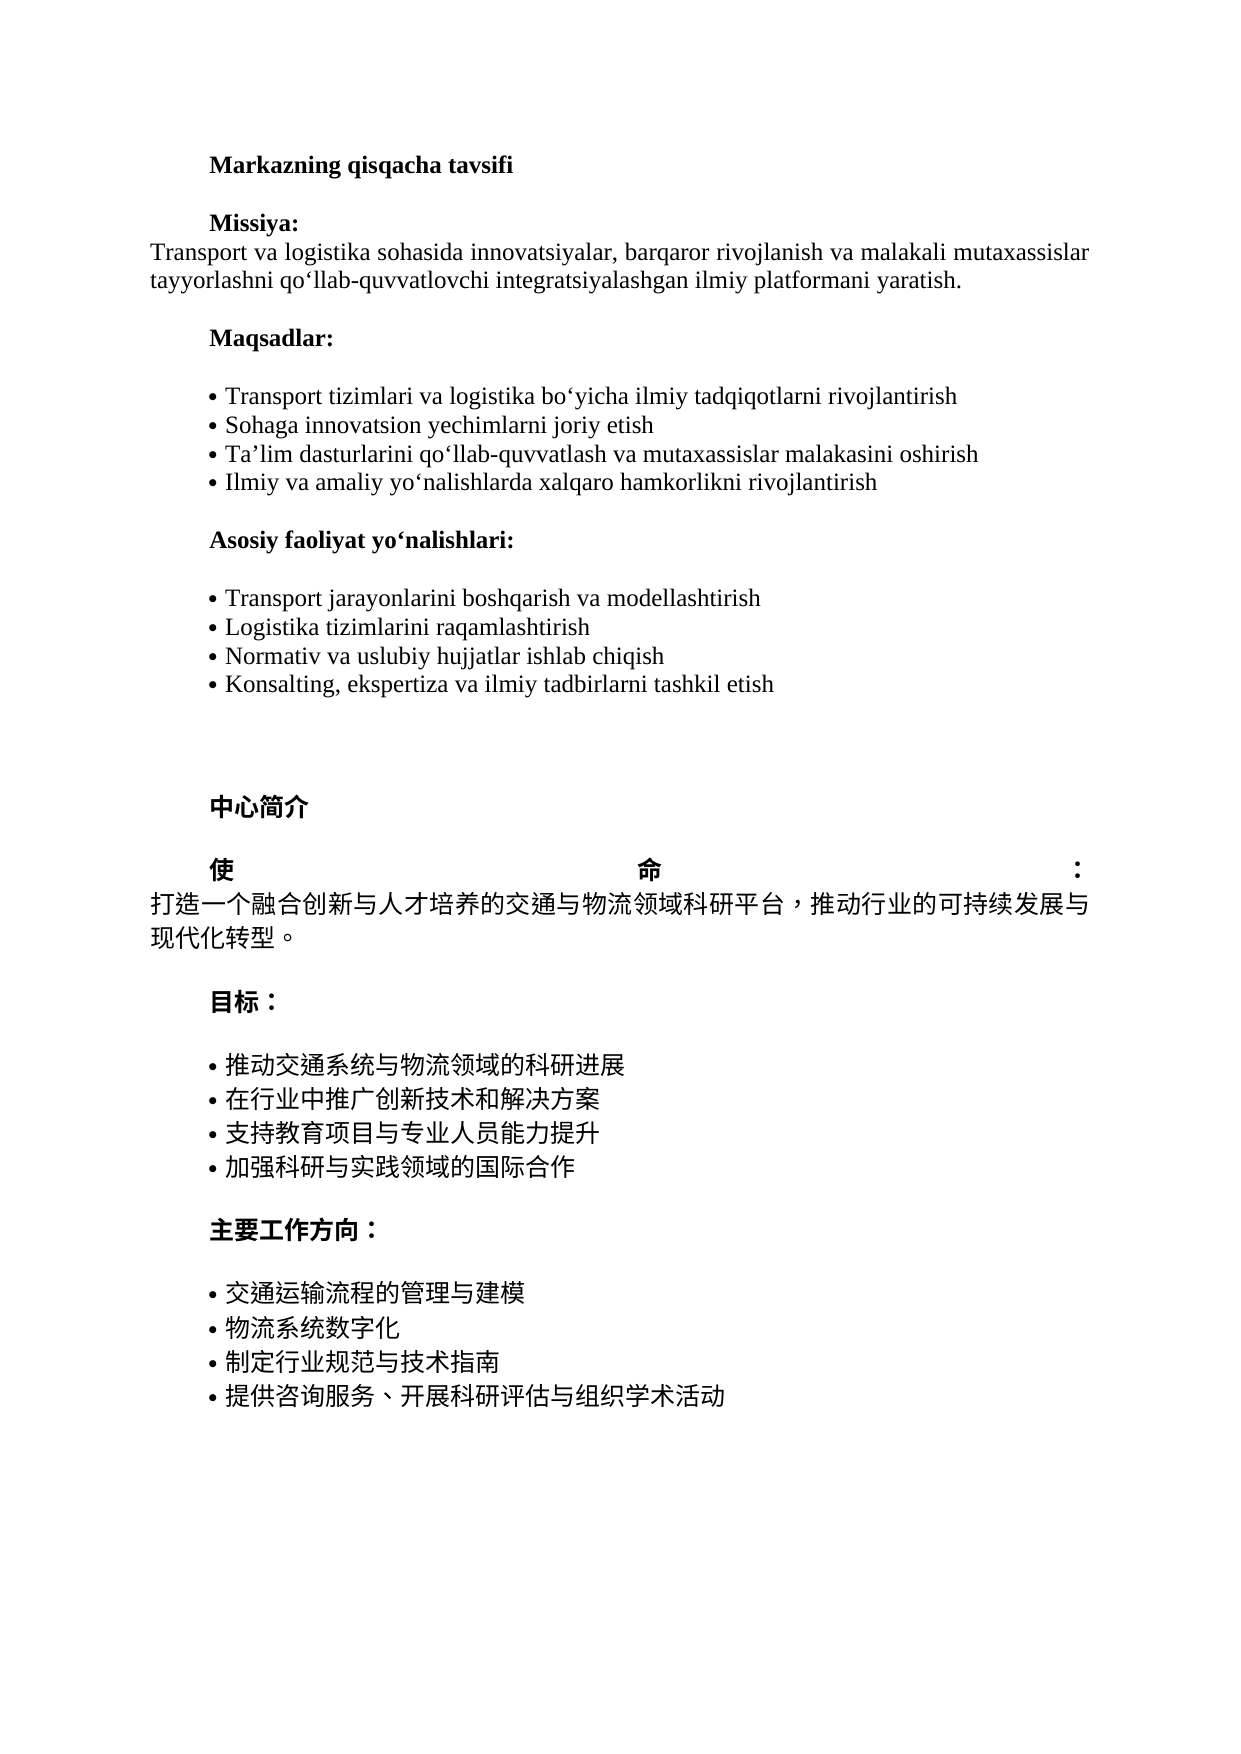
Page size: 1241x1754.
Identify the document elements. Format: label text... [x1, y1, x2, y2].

list Sohaga innovatsion yechimlarni joriy etish [150, 410, 1090, 439]
list 在行业中推广创新技术和解决方案 [150, 1082, 1090, 1116]
text 使命： 打造一个融合创新与人才培养的交通与物流领域科研平台，推动行业的可持续发展与现代化转型。 [150, 853, 1090, 955]
list Ilmiy va amaliy yo‘nalishlarda xalqaro hamkorlikni rivojlantirish [150, 467, 1090, 496]
text Missiya: Transport va logistika sohasida innovatsiyalar, barqaror rivojlanish va malakali mutaxassislar tayyorlashni qo‘llab-quvvatlovchi integratsiyalashgan ilmiy platformani yaratish. [150, 208, 1090, 294]
list 提供咨询服务、开展科研评估与组织学术活动 [150, 1378, 1090, 1412]
list 推动交通系统与物流领域的科研进展 [150, 1047, 1090, 1082]
list Ta’lim dasturlarini qo‘llab-quvvatlash va mutaxassislar malakasini oshirish [150, 439, 1090, 467]
list 交通运输流程的管理与建模 [150, 1276, 1090, 1310]
list 支持教育项目与专业人员能力提升 [150, 1116, 1090, 1150]
text 中心简介 [150, 790, 1090, 824]
list 物流系统数字化 [150, 1310, 1090, 1344]
list Transport tizimlari va logistika bo‘yicha ilmiy tadqiqotlarni rivojlantirish [150, 381, 1090, 410]
text Markazning qisqacha tavsifi [150, 150, 1090, 179]
list 加强科研与实践领域的国际合作 [150, 1150, 1090, 1184]
list Transport jarayonlarini boshqarish va modellashtirish [150, 583, 1090, 612]
list Normativ va uslubiy hujjatlar ishlab chiqish [150, 641, 1090, 669]
text 目标： [150, 984, 1090, 1018]
list Logistika tizimlarini raqamlashtirish [150, 612, 1090, 641]
text Asosiy faoliyat yo‘nalishlari: [150, 525, 1090, 554]
text 主要工作方向： [150, 1213, 1090, 1247]
list 制定行业规范与技术指南 [150, 1344, 1090, 1378]
list Konsalting, ekspertiza va ilmiy tadbirlarni tashkil etish [150, 669, 1090, 698]
text Maqsadlar: [150, 323, 1090, 352]
